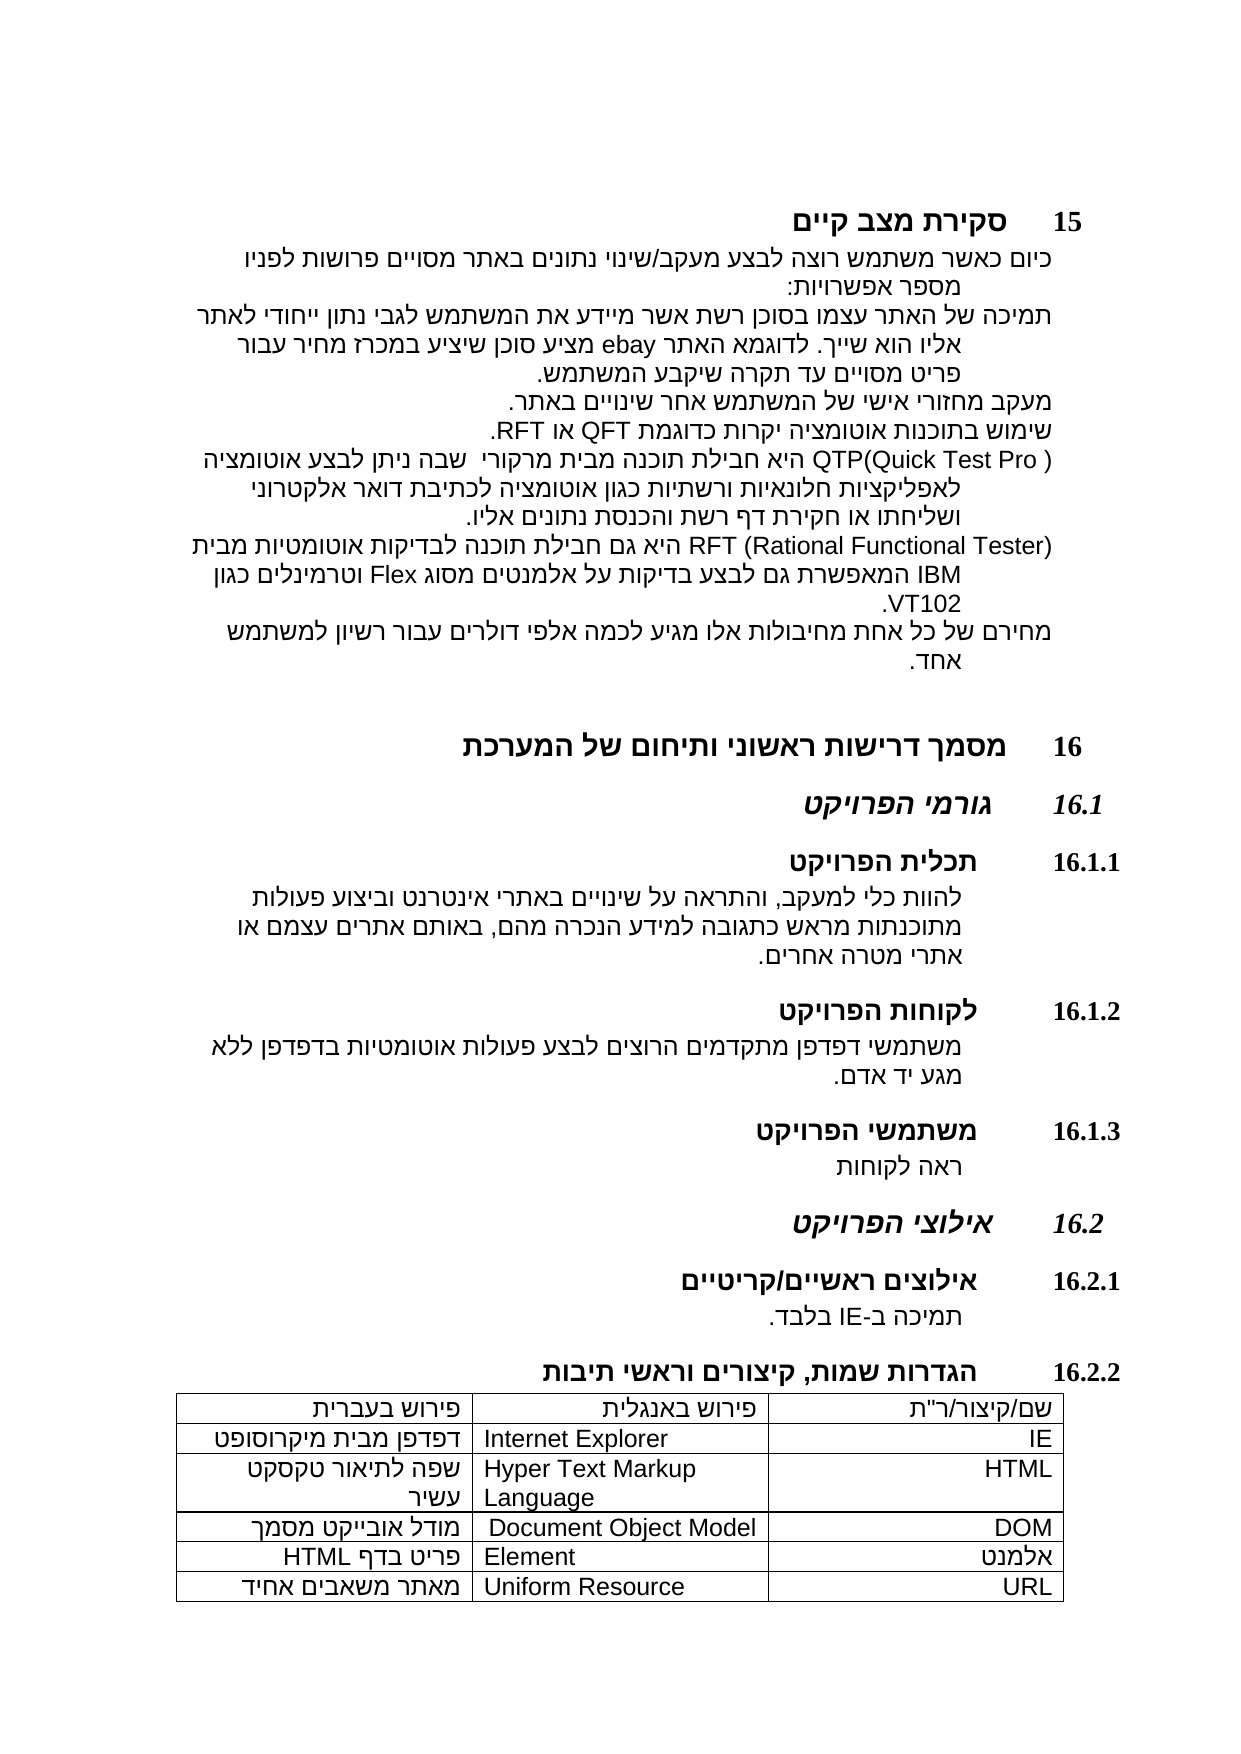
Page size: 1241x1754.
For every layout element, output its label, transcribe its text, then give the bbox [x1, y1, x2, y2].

table_cell Internet Explorer [473, 1424, 768, 1453]
table_cell DOM [769, 1513, 1063, 1541]
subtitle גורמי הפרויקט [187, 787, 1053, 821]
table_header פירוש בעברית [177, 1394, 472, 1423]
text מעקב מחזורי אישי של המשתמש אחר שינויים באתר. [187, 387, 1053, 416]
table_cell Hyper Text Markup Language [473, 1454, 768, 1511]
subtitle סקירת מצב קיים [187, 204, 1053, 237]
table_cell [473, 1572, 768, 1601]
text מחירם של כל אחת מחיבולות אלו מגיע לכמה אלפי דולרים עבור רשיון למשתמש אחד. [187, 617, 1053, 675]
subtitle לקוחות הפרויקט [187, 995, 1053, 1026]
text ראה לקוחות [187, 1152, 963, 1181]
table_cell אלמנט [769, 1542, 1063, 1571]
subtitle אילוצים ראשיים/קריטיים [187, 1264, 1053, 1296]
text תמיכה ב-IE בלבד. [187, 1302, 963, 1331]
table_cell מאתר משאבים אחיד [177, 1572, 472, 1601]
table_header פירוש באנגלית [473, 1394, 768, 1423]
table_cell IE [769, 1424, 1063, 1453]
table_cell מודל אובייקט מסמך [177, 1513, 472, 1541]
text QTP(Quick Test Pro ) היא חבילת תוכנה מבית מרקורי שבה ניתן לבצע אוטומציה לאפליקציות חלונאיות ורשתיות כגון אוטומציה לכתיבת דואר אלקטרוני ושליחתו או חקירת דף רשת והכנסת נתונים אליו. [187, 445, 1053, 531]
table_cell דפדפן מבית מיקרוסופט [177, 1424, 472, 1453]
subtitle אילוצי הפרויקט [187, 1206, 1053, 1239]
table_cell Element [473, 1542, 768, 1571]
table_cell פריט בדף HTML [177, 1542, 472, 1571]
table_cell שפה לתיאור טקסקט עשיר [177, 1454, 472, 1511]
subtitle הגדרות שמות, קיצורים וראשי תיבות [187, 1356, 1053, 1387]
table_cell Document Object Model [473, 1513, 768, 1541]
table_cell HTML [769, 1454, 1063, 1511]
text להוות כלי למעקב, והתראה על שינויים באתרי אינטרנט וביצוע פעולות מתוכנתות מראש כתגובה למידע הנכרה מהם, באותם אתרים עצמם או אתרי מטרה אחרים. [187, 883, 963, 970]
text תמיכה של האתר עצמו בסוכן רשת אשר מיידע את המשתמש לגבי נתון ייחודי לאתר אליו הוא שייך. לדוגמא האתר ebay מציע סוכן שיציע במכרז מחיר עבור פריט מסויים עד תקרה שיקבע המשתמש. [187, 301, 1053, 387]
text כיום כאשר משתמש רוצה לבצע מעקב/שינוי נתונים באתר מסויים פרושות לפניו מספר אפשרויות: [187, 244, 1053, 301]
text שימוש בתוכנות אוטומציה יקרות כדוגמת QFT או RFT. [187, 416, 1053, 445]
text RFT (Rational Functional Tester) היא גם חבילת תוכנה לבדיקות אוטומטיות מבית IBM המאפשרת גם לבצע בדיקות על אלמנטים מסוג Flex וטרמינלים כגון VT102. [187, 531, 1053, 617]
subtitle מסמך דרישות ראשוני ותיחום של המערכת [187, 729, 1053, 762]
subtitle תכלית הפרויקט [187, 846, 1053, 877]
subtitle משתמשי הפרויקט [187, 1115, 1053, 1146]
table_header שם/קיצור/ר"ת [769, 1394, 1063, 1423]
table_cell URL [769, 1572, 1063, 1601]
text משתמשי דפדפן מתקדמים הרוצים לבצע פעולות אוטומטיות בדפדפן ללא מגע יד אדם. [187, 1032, 963, 1090]
